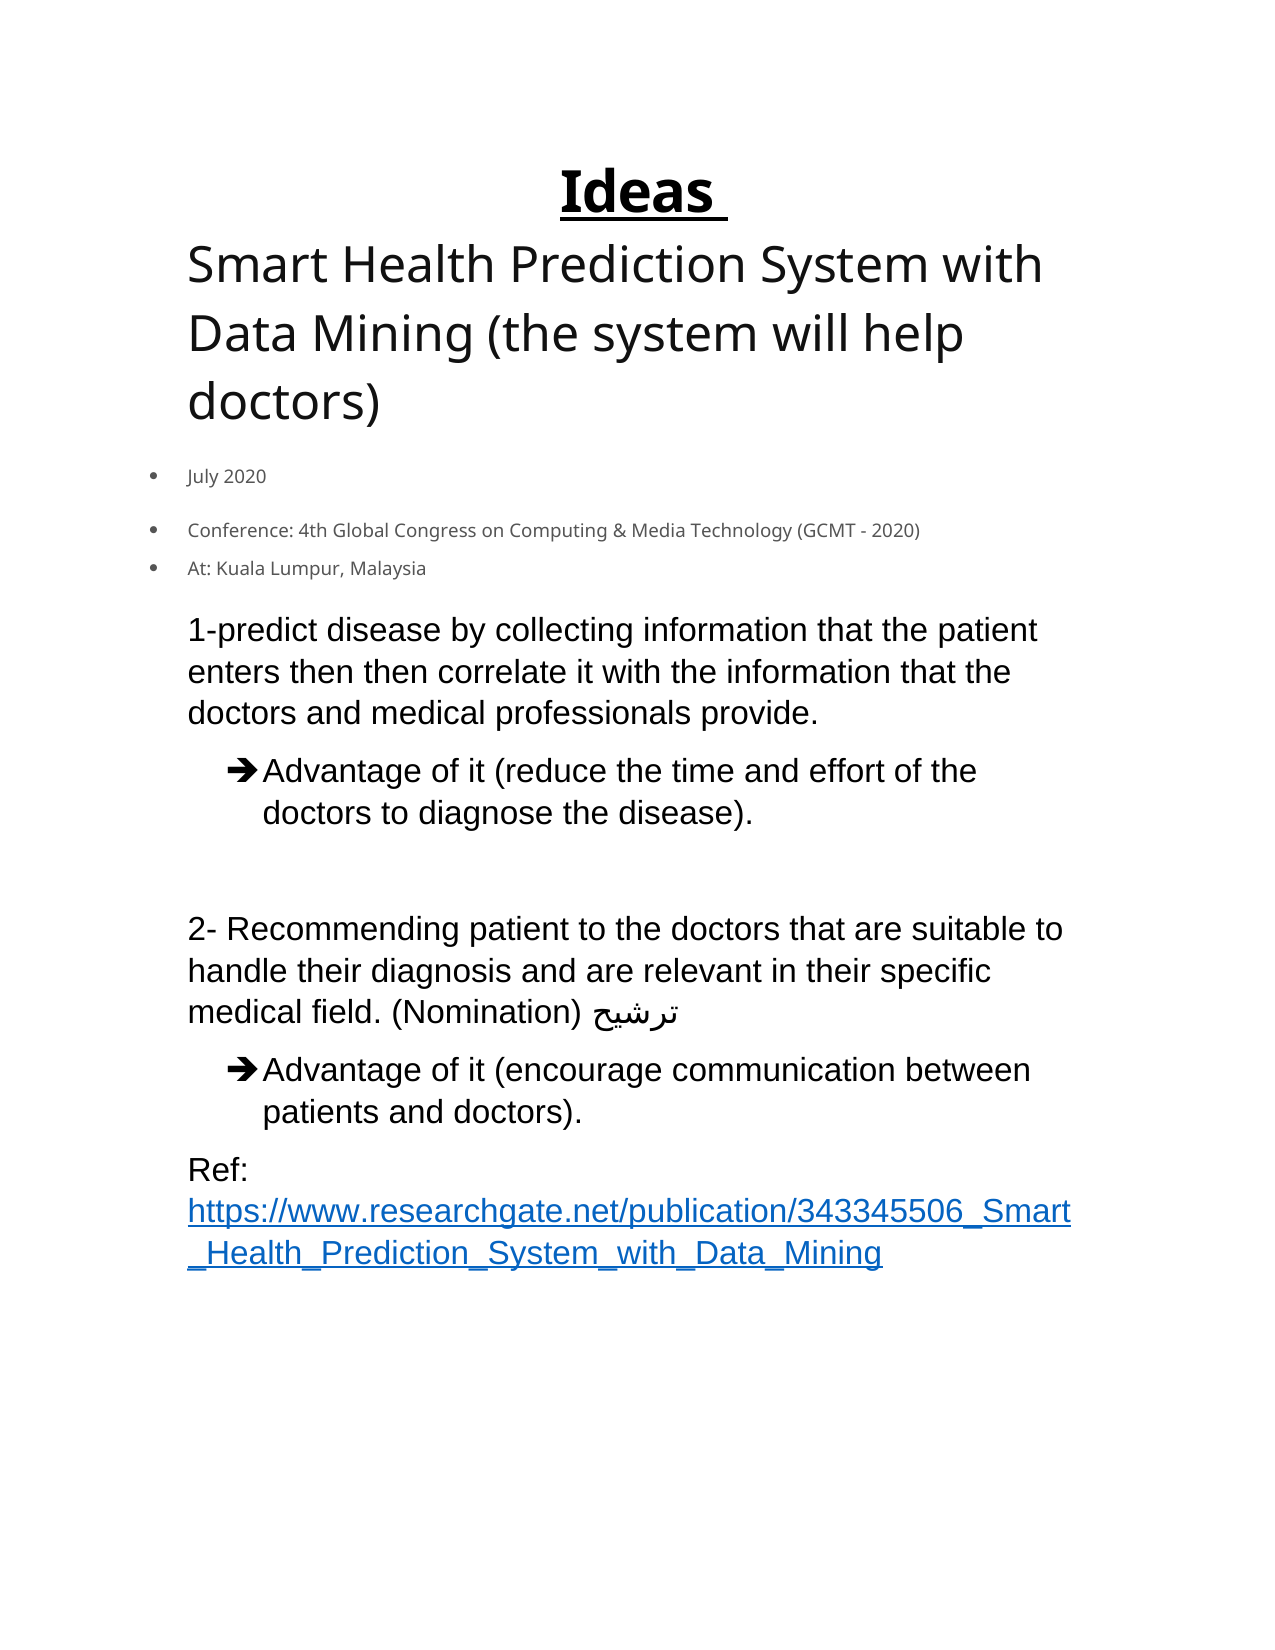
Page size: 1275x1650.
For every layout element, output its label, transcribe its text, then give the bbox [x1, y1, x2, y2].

list Advantage of it (reduce the time and effort of the doctors to diagnose the disease). [225, 751, 1087, 831]
text 2- Recommending patient to the doctors that are suitable to handle their diagnosis and are relevant in their specific medical field. (Nomination) ترشيح [187, 909, 1087, 1031]
list Advantage of it (encourage communication between patients and doctors). [225, 1050, 1087, 1130]
list July 2020 [150, 463, 1087, 488]
list Conference: 4th Global Congress on Computing & Media Technology (GCMT - 2020) [150, 518, 1087, 543]
list At: Kuala Lumpur, Malaysia [150, 556, 1087, 581]
title Ideas [187, 150, 1087, 229]
text Smart Health Prediction System with Data Mining (the system will help doctors) [187, 229, 1087, 434]
text 1-predict disease by collecting information that the patient enters then then correlate it with the information that the doctors and medical professionals provide. [187, 610, 1087, 732]
text Ref: https://www.researchgate.net/publication/343345506_Smart_Health_Prediction_System_with_Data_Mining [187, 1150, 1087, 1271]
